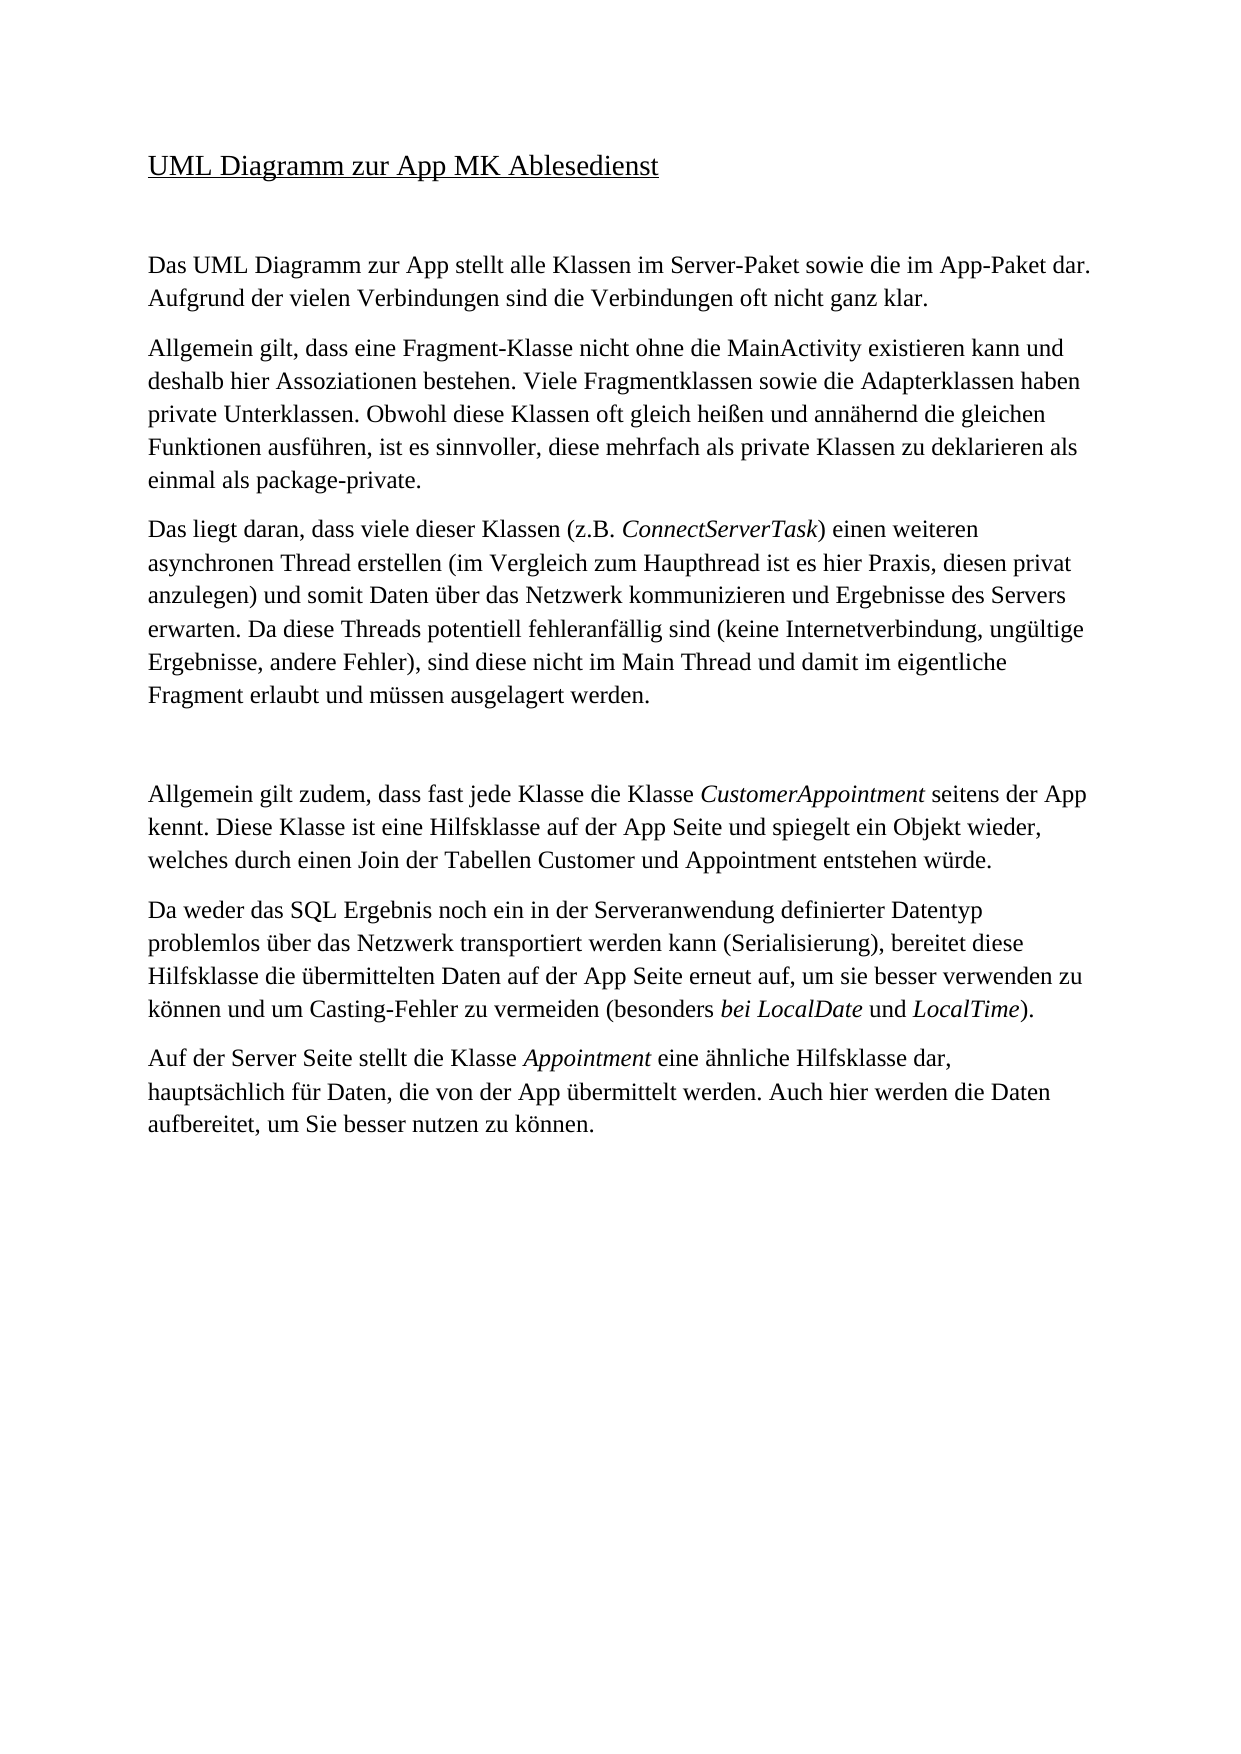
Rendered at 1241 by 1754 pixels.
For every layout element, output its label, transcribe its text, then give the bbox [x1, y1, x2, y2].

text Allgemein gilt zudem, dass fast jede Klasse die Klasse CustomerAppointment seitens der App kennt. Diese Klasse ist eine Hilfsklasse auf der App Seite und spiegelt ein Objekt wieder, welches durch einen Join der Tabellen Customer und Appointment entstehen würde. [148, 779, 1093, 874]
text UML Diagramm zur App MK Ablesedienst [148, 148, 1093, 181]
text Das liegt daran, dass viele dieser Klassen (z.B. ConnectServerTask) einen weiteren asynchronen Thread erstellen (im Vergleich zum Haupthread ist es hier Praxis, diesen privat anzulegen) und somit Daten über das Netzwerk kommunizieren und Ergebnisse des Servers erwarten. Da diese Threads potentiell fehleranfällig sind (keine Internetverbindung, ungültige Ergebnisse, andere Fehler), sind diese nicht im Main Thread und damit im eigentliche Fragment erlaubt und müssen ausgelagert werden. [148, 514, 1093, 708]
text Auf der Server Seite stellt die Klasse Appointment eine ähnliche Hilfsklasse dar, hauptsächlich für Daten, die von der App übermittelt werden. Auch hier werden die Daten aufbereitet, um Sie besser nutzen zu können. [148, 1043, 1093, 1138]
text Das UML Diagramm zur App stellt alle Klassen im Server-Paket sowie die im App-Paket dar. Aufgrund der vielen Verbindungen sind die Verbindungen oft nicht ganz klar. [148, 250, 1093, 312]
text Allgemein gilt, dass eine Fragment-Klasse nicht ohne die MainActivity existieren kann und deshalb hier Assoziationen bestehen. Viele Fragmentklassen sowie die Adapterklassen haben private Unterklassen. Obwohl diese Klassen oft gleich heißen und annähernd die gleichen Funktionen ausführen, ist es sinnvoller, diese mehrfach als private Klassen zu deklarieren als einmal als package-private. [148, 333, 1093, 494]
text Da weder das SQL Ergebnis noch ein in der Serveranwendung definierter Datentyp problemlos über das Netzwerk transportiert werden kann (Serialisierung), bereitet diese Hilfsklasse die übermittelten Daten auf der App Seite erneut auf, um sie besser verwenden zu können und um Casting-Fehler zu vermeiden (besonders bei LocalDate und LocalTime). [148, 895, 1093, 1023]
